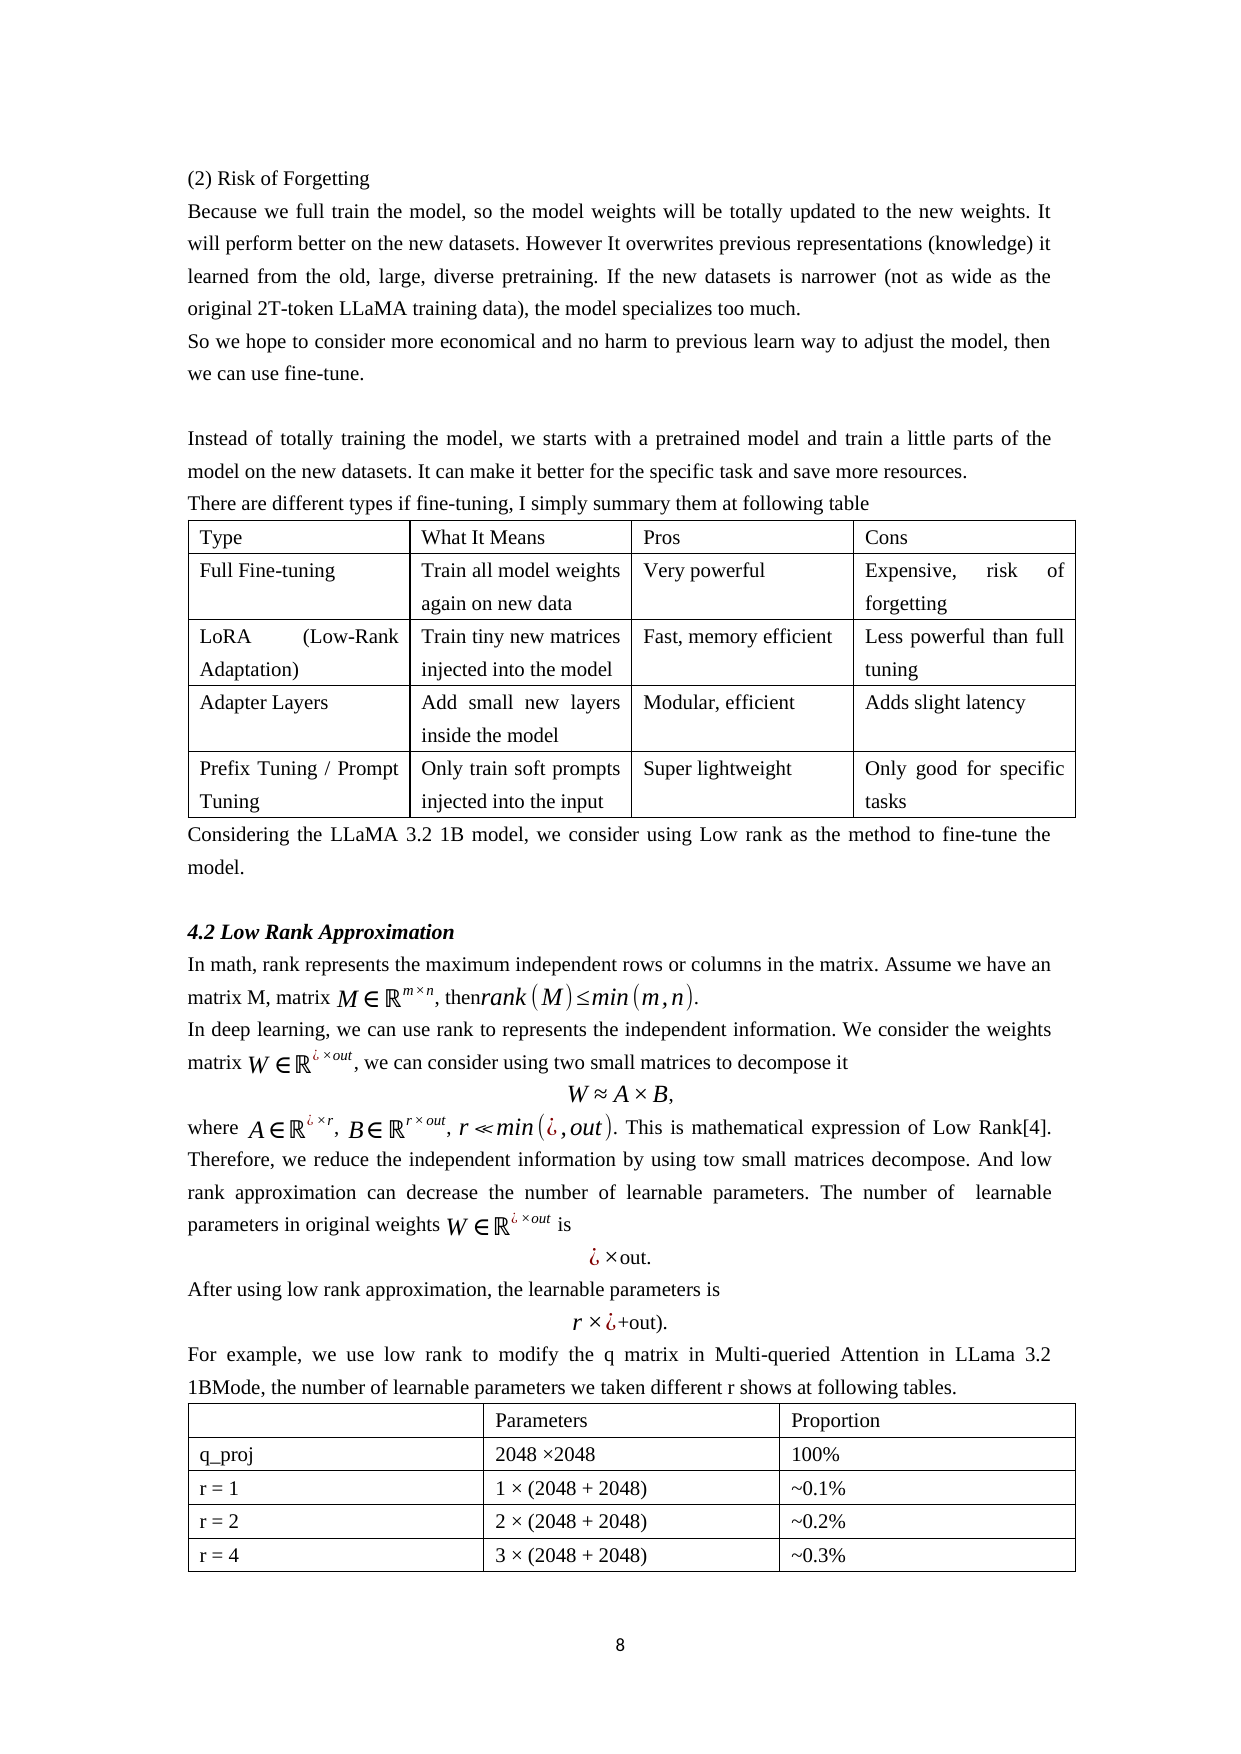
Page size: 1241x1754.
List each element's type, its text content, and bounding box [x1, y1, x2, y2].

table_header Proportion [780, 1404, 1075, 1437]
table_cell q_proj [189, 1438, 483, 1470]
table_cell Fast, memory efficient [632, 620, 853, 685]
text For example, we use low rank to modify the q matrix in Multi-queried Attention in LLama 3.2 1BMode, the number of learnable parameters we taken different r shows at following tables. [187, 1338, 1053, 1403]
table_cell Modular, efficient [632, 686, 853, 751]
table_header Cons [854, 521, 1075, 553]
table_cell Super lightweight [632, 752, 853, 817]
table_cell Train tiny new matrices injected into the model [411, 620, 631, 685]
text Instead of totally training the model, we starts with a pretrained model and train a little parts of the model on the new datasets. It can make it better for the specific task and save more resources. [187, 422, 1053, 487]
text 4.2 Low Rank Approximation [187, 916, 1053, 948]
list Risk of Forgetting [187, 162, 1053, 194]
table_cell r = 4 [189, 1539, 483, 1571]
table_cell Adds slight latency [854, 686, 1075, 751]
table_cell Only train soft prompts injected into the input [411, 752, 631, 817]
table_cell 3 × (2048 + 2048) [484, 1539, 779, 1571]
table_cell ~0.3% [780, 1539, 1075, 1571]
table_header Pros [632, 521, 853, 553]
text where , , . This is mathematical expression of Low Rank[4]. Therefore, we reduce the independent information by using tow small matrices decompose. And low rank approximation can decrease the number of learnable parameters. The number of learnable parameters in original weights is [187, 1111, 1053, 1241]
table_cell r = 2 [189, 1505, 483, 1537]
table_cell Adapter Layers [189, 686, 409, 751]
text In deep learning, we can use rank to represents the independent information. We consider the weights matrix , we can consider using two small matrices to decompose it [187, 1013, 1053, 1078]
table_header [189, 1404, 483, 1437]
table_cell 2 × (2048 + 2048) [484, 1505, 779, 1537]
table_header Type [189, 521, 409, 553]
table_cell 2048 ×2048 [484, 1438, 779, 1470]
table_cell r = 1 [189, 1471, 483, 1504]
table_header Parameters [484, 1404, 779, 1437]
table_cell Train all model weights again on new data [411, 554, 631, 619]
table_header What It Means [411, 521, 631, 553]
table_cell Only good for specific tasks [854, 752, 1075, 817]
table_cell ~0.2% [780, 1505, 1075, 1537]
table_cell 100% [780, 1438, 1075, 1470]
text out. [187, 1241, 1053, 1273]
table_cell Less powerful than full tuning [854, 620, 1075, 685]
text In math, rank represents the maximum independent rows or columns in the matrix. Assume we have an matrix M, matrix , then. [187, 948, 1053, 1013]
text After using low rank approximation, the learnable parameters is [187, 1273, 1053, 1306]
table_cell Full Fine-tuning [189, 554, 409, 619]
text , [187, 1078, 1053, 1111]
table_cell ~0.1% [780, 1471, 1075, 1504]
text So we hope to consider more economical and no harm to previous learn way to adjust the model, then we can use fine-tune. [187, 324, 1053, 389]
table_cell Prefix Tuning / Prompt Tuning [189, 752, 409, 817]
table_cell LoRA (Low-Rank Adaptation) [189, 620, 409, 685]
text Because we full train the model, so the model weights will be totally updated to the new weights. It will perform better on the new datasets. However It overwrites previous representations (knowledge) it learned from the old, large, diverse pretraining. If the new datasets is narrower (not as wide as the original 2T-token LLaMA training data), the model specializes too much. [187, 194, 1053, 324]
text +out). [187, 1306, 1053, 1338]
table_cell Expensive, risk of forgetting [854, 554, 1075, 619]
text There are different types if fine-tuning, I simply summary them at following table [187, 487, 1053, 519]
table_cell Very powerful [632, 554, 853, 619]
text Considering the LLaMA 3.2 1B model, we consider using Low rank as the method to fine-tune the model. [187, 818, 1053, 883]
table_cell 1 × (2048 + 2048) [484, 1471, 779, 1504]
table_cell Add small new layers inside the model [411, 686, 631, 751]
